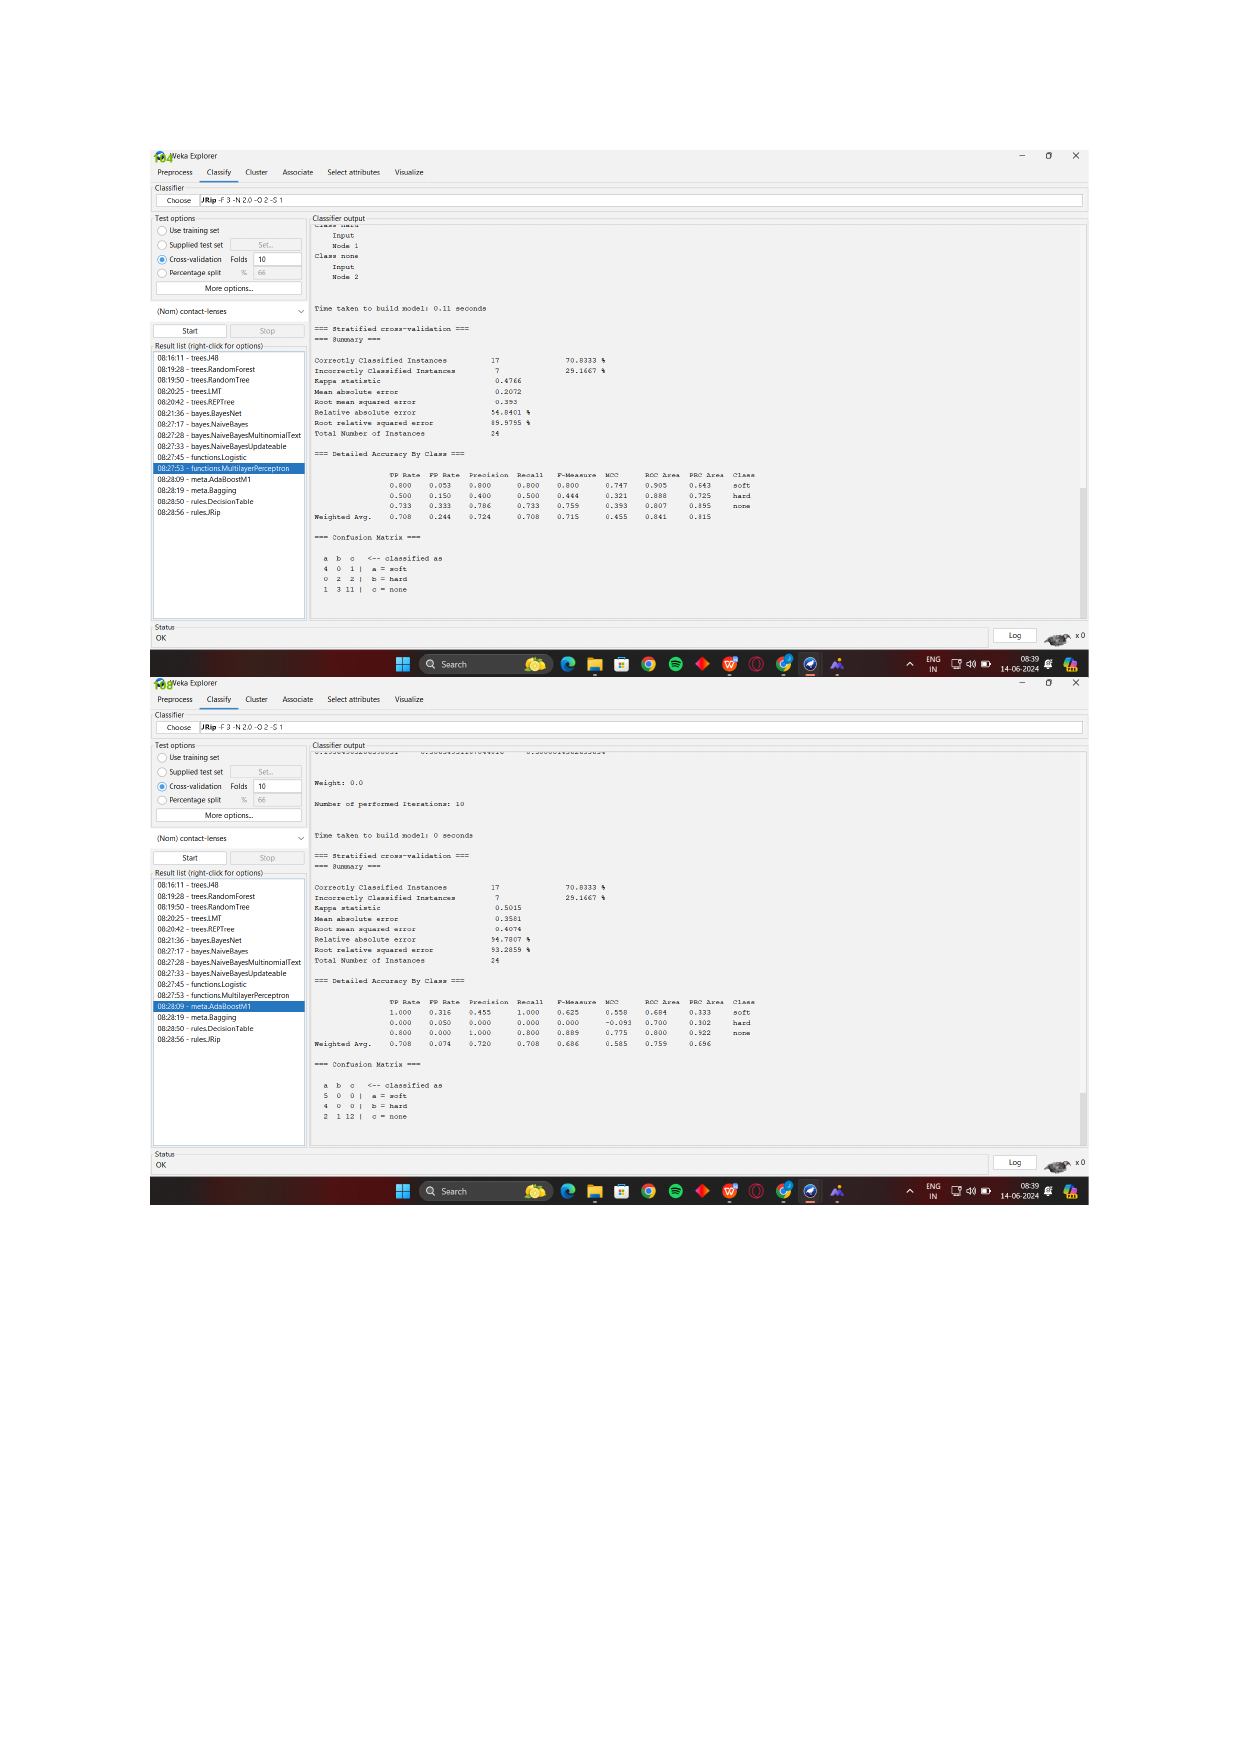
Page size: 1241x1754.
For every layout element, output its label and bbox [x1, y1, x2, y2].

picture [150, 150, 1089, 1205]
